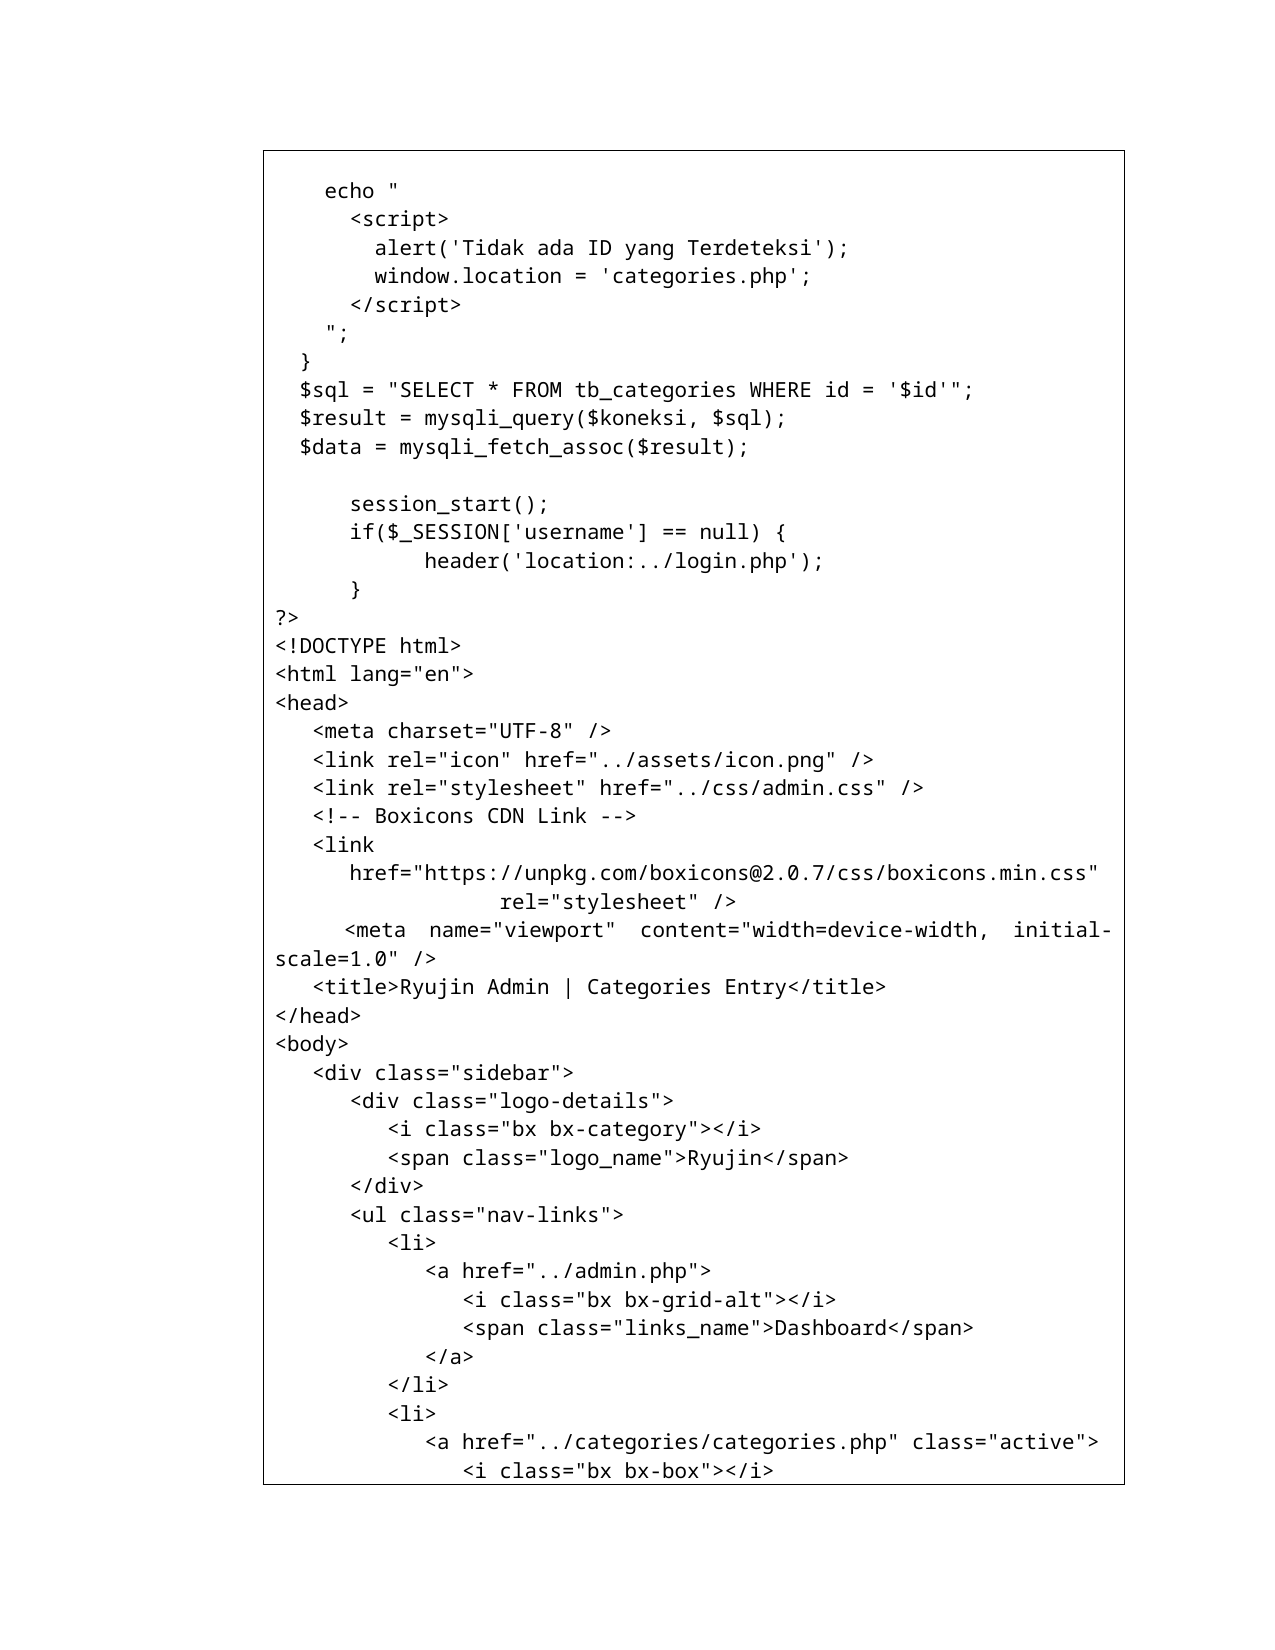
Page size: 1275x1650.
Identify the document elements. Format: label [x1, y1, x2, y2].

table_header [264, 151, 1124, 1484]
